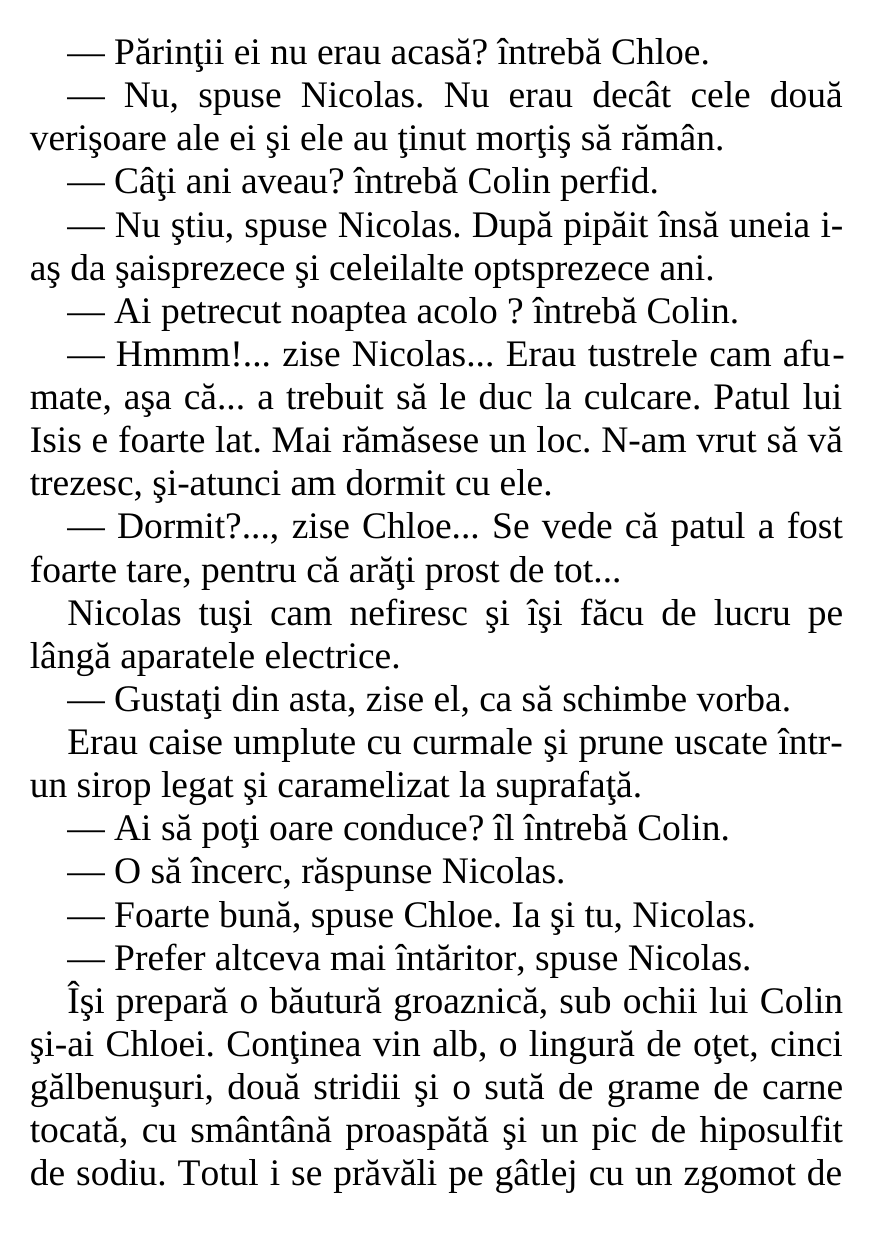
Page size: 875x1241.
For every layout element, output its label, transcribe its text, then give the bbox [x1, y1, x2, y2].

text — Dormit?..., zise Chloe... Se vede că patul a fost foarte tare, pentru că arăţi prost de tot... [29, 504, 844, 590]
text Nicolas tuşi cam nefiresc şi îşi făcu de lucru pe lângă aparatele electrice. [29, 590, 844, 676]
text — Ai petrecut noaptea acolo ? întrebă Colin. [29, 288, 844, 331]
text — Foarte bună, spuse Chloe. Ia şi tu, Nicolas. [29, 892, 844, 935]
text — Câţi ani aveau? întrebă Colin perfid. [29, 159, 844, 202]
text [29, 978, 844, 1194]
text Erau caise umplute cu curmale şi prune uscate într-un sirop legat şi caramelizat la suprafaţă. [29, 719, 844, 806]
text — Ai să poţi oare conduce? îl întrebă Colin. [29, 806, 844, 849]
text — Gustaţi din asta, zise el, ca să schimbe vorba. [29, 676, 844, 719]
text — O să încerc, răspunse Nicolas. [29, 849, 844, 892]
text — Părinţii ei nu erau acasă? întrebă Chloe. [29, 29, 844, 73]
text — Hmmm!... zise Nicolas... Erau tustrele cam afumate, aşa că... a trebuit să le duc la culcare. Patul lui Isis e foarte lat. Mai rămăsese un loc. N-am vrut să vă trezesc, şi-atunci am dormit cu ele. [29, 331, 844, 504]
text — Nu, spuse Nicolas. Nu erau decât cele două verişoare ale ei şi ele au ţinut morţiş să rămân. [29, 73, 844, 159]
text — Nu ştiu, spuse Nicolas. După pipăit însă uneia i-aş da şaisprezece şi celeilalte optsprezece ani. [29, 202, 844, 288]
text — Prefer altceva mai întăritor, spuse Nicolas. [29, 935, 844, 978]
